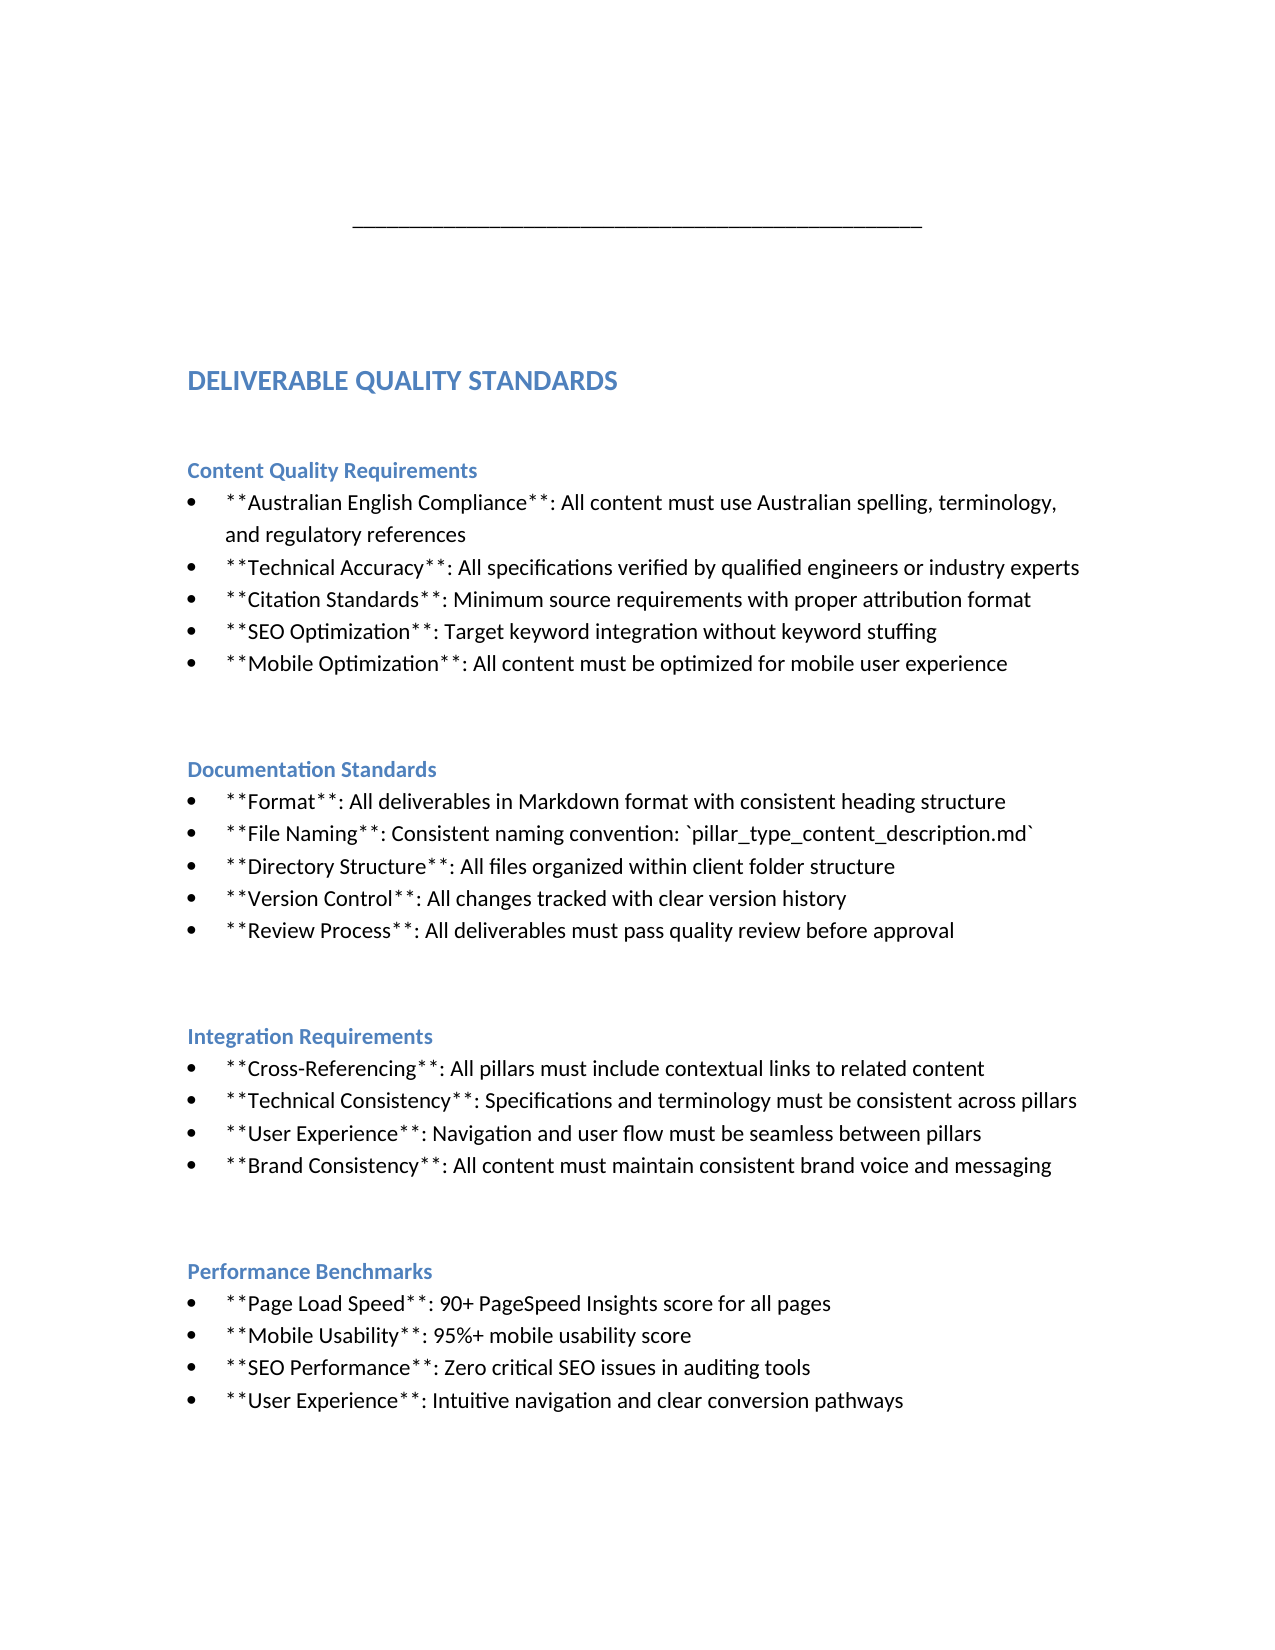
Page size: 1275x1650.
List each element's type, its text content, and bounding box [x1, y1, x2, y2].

list **Cross-Referencing**: All pillars must include contextual links to related content [187, 1054, 1087, 1082]
list **Mobile Optimization**: All content must be optimized for mobile user experience [187, 649, 1087, 677]
list **Review Process**: All deliverables must pass quality review before approval [187, 916, 1087, 944]
list **Version Control**: All changes tracked with clear version history [187, 884, 1087, 912]
list **Technical Consistency**: Specifications and terminology must be consistent across pillars [187, 1087, 1087, 1114]
list **User Experience**: Navigation and user flow must be seamless between pillars [187, 1119, 1087, 1147]
list **Citation Standards**: Minimum source requirements with proper attribution format [187, 585, 1087, 613]
subtitle Content Quality Requirements [187, 456, 1087, 484]
list **User Experience**: Intuitive navigation and clear conversion pathways [187, 1386, 1087, 1414]
list **Australian English Compliance**: All content must use Australian spelling, terminology, and regulatory references [187, 488, 1087, 548]
subtitle Documentation Standards [187, 755, 1087, 783]
subtitle DELIVERABLE QUALITY STANDARDS [187, 362, 1087, 398]
list **Page Load Speed**: 90+ PageSpeed Insights score for all pages [187, 1289, 1087, 1317]
list **Technical Accuracy**: All specifications verified by qualified engineers or industry experts [187, 553, 1087, 581]
list **File Naming**: Consistent naming convention: `pillar_type_content_description.md` [187, 819, 1087, 848]
list **SEO Performance**: Zero critical SEO issues in auditing tools [187, 1353, 1087, 1382]
subtitle Performance Benchmarks [187, 1257, 1087, 1285]
list **SEO Optimization**: Target keyword integration without keyword stuffing [187, 617, 1087, 645]
text __________________________________________________ [187, 203, 1087, 231]
list **Mobile Usability**: 95%+ mobile usability score [187, 1321, 1087, 1349]
list **Directory Structure**: All files organized within client folder structure [187, 852, 1087, 880]
list **Brand Consistency**: All content must maintain consistent brand voice and messaging [187, 1151, 1087, 1179]
subtitle Integration Requirements [187, 1022, 1087, 1050]
list **Format**: All deliverables in Markdown format with consistent heading structure [187, 787, 1087, 815]
